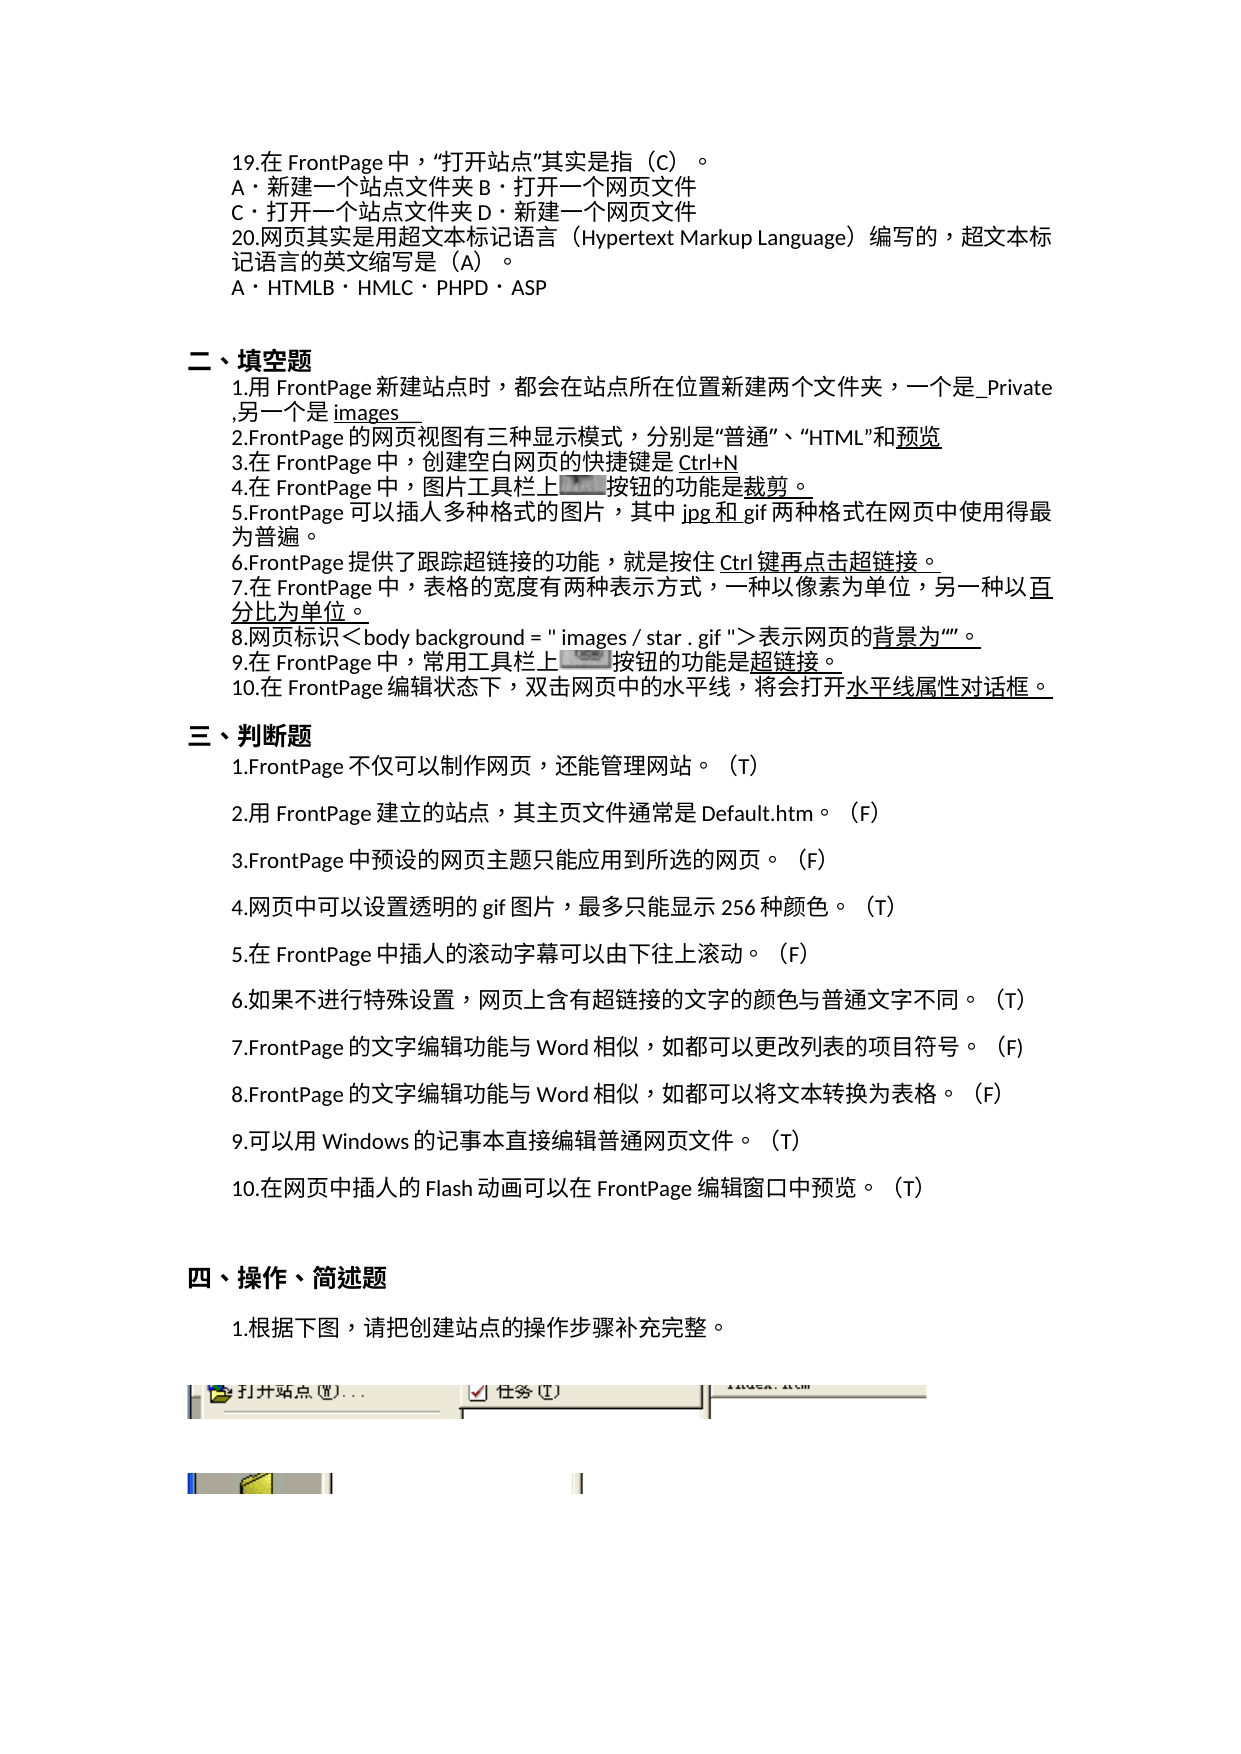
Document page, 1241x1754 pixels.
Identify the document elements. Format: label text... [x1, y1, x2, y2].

text 19.在FrontPage 中，“打开站点”其实是指（C）。 A ．新建一个站点文件夹 B ．打开一个网页文件 C ．打开一个站点文件夹 D ．新建一个网页文件 [231, 150, 1053, 225]
text 二、填空题 [187, 350, 1053, 375]
text 10.在FrontPage 编辑状态下，双击网页中的水平线，将会打开 水平线属性 对话框。 [231, 675, 1053, 700]
text 8.FrontPage 的文字编辑功能与Word 相似，如都可以将文本转换为表格。（F） [231, 1078, 1053, 1109]
text 7.在FrontPage 中，表格的宽度有两种表示方式，一种以像素为单位，另一种以 百分比 为单位。 [231, 575, 1053, 625]
picture [187, 1385, 927, 1419]
text 20.网页其实是用超文本标记语言（Hypertext Markup Language ）编写的，超文本标记语言的英文缩写是（A）。 A ．HTML B．HML C．PHP D．ASP [231, 225, 1053, 300]
text 10.在网页中插人的Flash 动画可以在FrontPage 编辑窗口中预览。（T） [231, 1172, 1053, 1203]
text 6.如果不进行特殊设置，网页上含有超链接的文字的颜色与普通文字不同。（T） [231, 984, 1053, 1016]
text 9.在FrontPage 中，常用工具栏上按钮的功能是 超链接 。 [231, 650, 1053, 675]
text 8.网页标识＜body background = " images / star . gif " ＞表示网页的 背景 为“”。 [231, 625, 1053, 650]
text 2.FrontPage 的网页视图有三种显示模式，分别是“普通”、“HTML ”和 预览 [231, 425, 1053, 450]
text 9.可以用Windows 的记事本直接编辑普通网页文件。（T） [231, 1125, 1053, 1156]
picture [187, 1473, 932, 1494]
text 2.用FrontPage 建立的站点，其主页文件通常是Default.htm 。（F） [231, 797, 1053, 828]
text 4.网页中可以设置透明的gif 图片，最多只能显示256 种颜色。（T） [231, 891, 1053, 922]
text 3.FrontPage 中预设的网页主题只能应用到所选的网页。（F） [231, 844, 1053, 875]
text 5.在FrontPage 中插人的滚动字幕可以由下往上滚动。（F） [231, 937, 1053, 969]
text 5.FrontPage 可以插人多种格式的图片，其中 jpg 和gif 两种格式在网页中使用得最为普遍。 [231, 500, 1053, 550]
text 1.FrontPage 不仅可以制作网页，还能管理网站。（T） [231, 750, 1053, 781]
picture [559, 475, 607, 495]
text 3.在FrontPage 中，创建空白网页的快捷键是 Ctrl+N [231, 450, 1053, 475]
text 4. 在FrontPage 中，图片工具栏上按钮的功能是 裁剪 。 [231, 475, 1053, 500]
text 三、判断题 [187, 725, 1053, 750]
text 1.根据下图，请把创建站点的操作步骤补充完整。 [231, 1312, 1053, 1385]
picture [559, 650, 613, 670]
text 6.FrontPage 提供了跟踪超链接的功能，就是按住 Ctrl 键再点击超链接。 [231, 550, 1053, 575]
text 四、操作、简述题 [187, 1261, 1053, 1295]
text 1.用FrontPage 新建站点时，都会在站点所在位置新建两个文件夹，一个是_Private , 另一个是 images__ [231, 375, 1053, 425]
text 7.FrontPage 的文字编辑功能与Word 相似，如都可以更改列表的项目符号。（F) [231, 1031, 1053, 1062]
